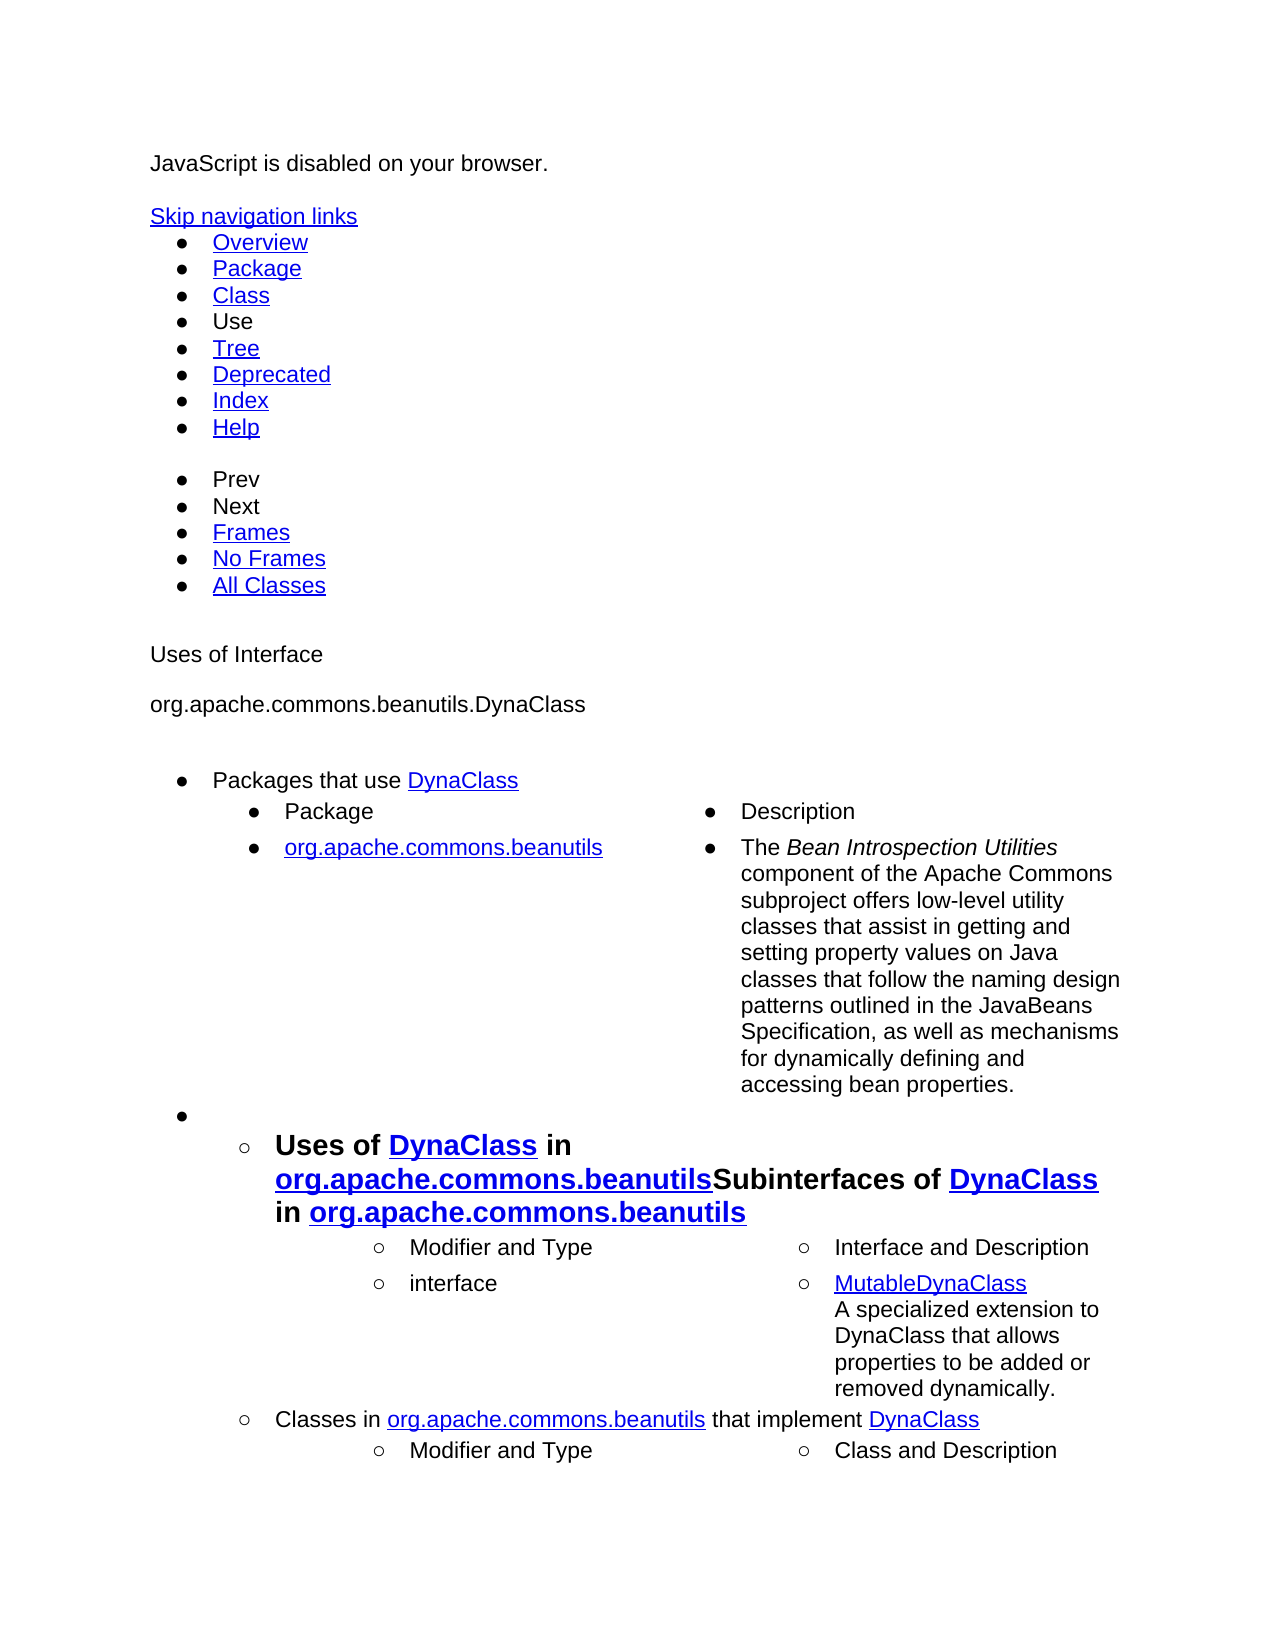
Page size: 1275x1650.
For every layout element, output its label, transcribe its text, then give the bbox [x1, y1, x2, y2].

list Use [175, 308, 1125, 334]
table_cell interface [280, 1265, 705, 1406]
text org.apache.commons.beanutils.DynaClass [150, 691, 1125, 717]
list Overview [175, 229, 1125, 255]
text Uses of Interface [150, 641, 1125, 667]
text JavaScript is disabled on your browser. [150, 150, 1125, 176]
table_header Package [217, 794, 673, 829]
table_header Modifier and Type [280, 1432, 705, 1468]
text Skip navigation links [150, 203, 1125, 229]
table_header Modifier and Type [280, 1229, 705, 1265]
list Index [175, 387, 1125, 413]
subtitle Uses of DynaClass in org.apache.commons.beanutilsSubinterfaces of DynaClass in org.apache.commons.beanutils [237, 1128, 1125, 1229]
list No Frames [175, 545, 1125, 572]
table_header Interface and Description [705, 1229, 1130, 1265]
table_header Description [674, 794, 1130, 829]
list Package [175, 255, 1125, 282]
table_cell The Bean Introspection Utilities component of the Apache Commons subproject offers low-level utility classes that assist in getting and setting property values on Java classes that follow the naming design patterns outlined in the JavaBeans Specification, as well as mechanisms for dynamically defining and accessing bean properties. [674, 829, 1130, 1102]
list Frames [175, 519, 1125, 545]
list Tree [175, 334, 1125, 361]
list All Classes [175, 572, 1125, 598]
table_cell MutableDynaClass A specialized extension to DynaClass that allows properties to be added or removed dynamically. [705, 1265, 1130, 1406]
list Help [175, 413, 1125, 440]
list Next [175, 493, 1125, 519]
list Packages that use DynaClass [175, 767, 1125, 793]
list Prev [175, 466, 1125, 493]
list Class [175, 282, 1125, 308]
list Classes in org.apache.commons.beanutils that implement DynaClass [237, 1406, 1125, 1432]
list Deprecated [175, 361, 1125, 387]
table_header Class and Description [705, 1432, 1130, 1468]
table_cell org.apache.commons.beanutils [217, 829, 673, 1102]
